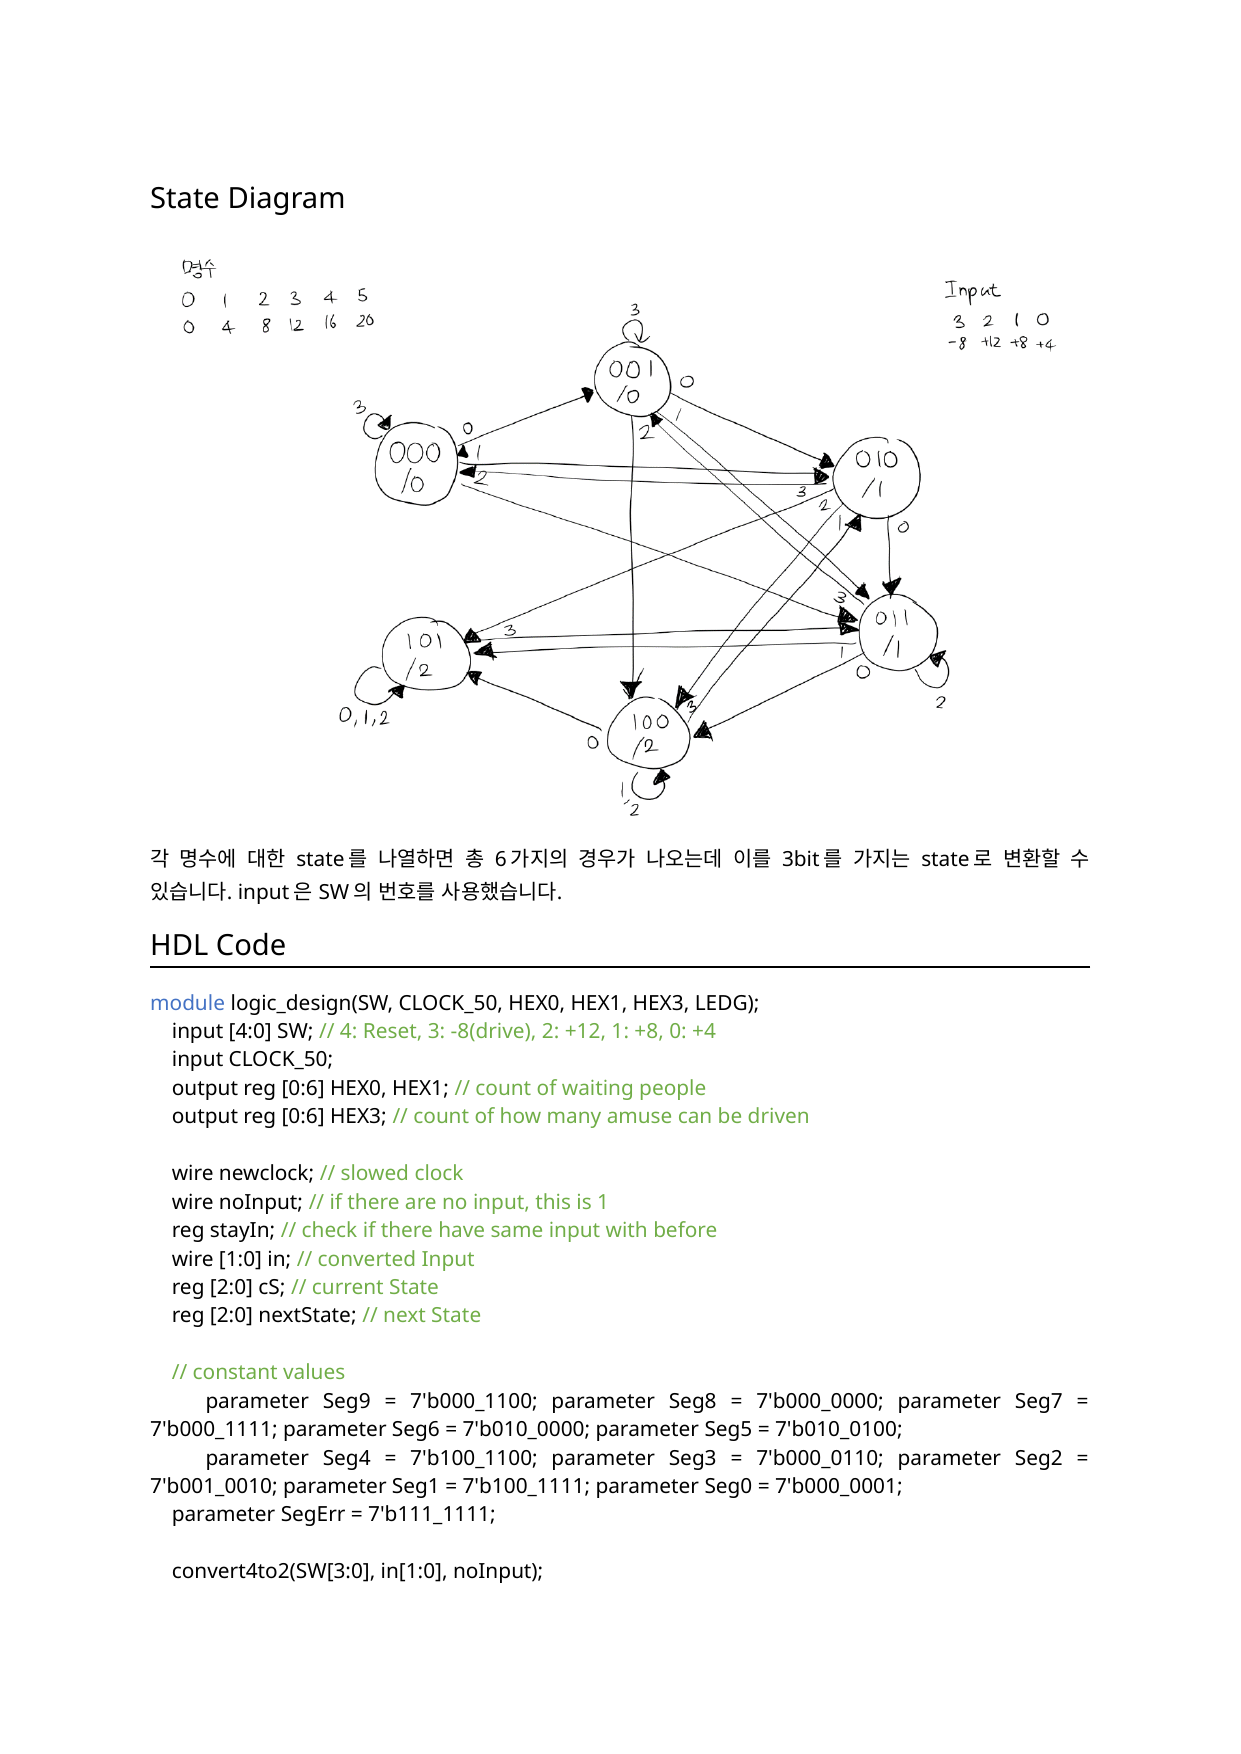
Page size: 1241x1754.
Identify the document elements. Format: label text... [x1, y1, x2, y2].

text wire [1:0] in; // converted Input [150, 1244, 1090, 1272]
text // constant values [150, 1357, 1090, 1386]
text parameter SegErr = 7'b111_1111; [150, 1499, 1090, 1528]
text reg [2:0] nextState; // next State [150, 1301, 1090, 1329]
text reg stayIn; // check if there have same input with before [150, 1215, 1090, 1244]
subtitle State Diagram [150, 177, 1090, 217]
text output reg [0:6] HEX3; // count of how many amuse can be driven [150, 1101, 1090, 1130]
text input CLOCK_50; [150, 1044, 1090, 1073]
text 각 명수에 대한 state를 나열하면 총 6가지의 경우가 나오는데 이를 3bit를 가지는 state로 변환할 수 있습니다. input은 SW의 번호를 사용했습니다. [150, 842, 1090, 906]
text convert4to2(SW[3:0], in[1:0], noInput); [150, 1556, 1090, 1585]
text input [4:0] SW; // 4: Reset, 3: -8(drive), 2: +12, 1: +8, 0: +4 [150, 1016, 1090, 1044]
text wire noInput; // if there are no input, this is 1 [150, 1187, 1090, 1215]
text parameter Seg9 = 7'b000_1100; parameter Seg8 = 7'b000_0000; parameter Seg7 = 7'b000_1111; parameter Seg6 = 7'b010_0000; parameter Seg5 = 7'b010_0100; [150, 1386, 1090, 1443]
subtitle HDL Code [150, 924, 1090, 966]
text module logic_design(SW, CLOCK_50, HEX0, HEX1, HEX3, LEDG); [150, 988, 1090, 1016]
text reg [2:0] cS; // current State [150, 1272, 1090, 1301]
text output reg [0:6] HEX0, HEX1; // count of waiting people [150, 1073, 1090, 1101]
picture [150, 236, 1089, 824]
text wire newclock; // slowed clock [150, 1158, 1090, 1187]
text parameter Seg4 = 7'b100_1100; parameter Seg3 = 7'b000_0110; parameter Seg2 = 7'b001_0010; parameter Seg1 = 7'b100_1111; parameter Seg0 = 7'b000_0001; [150, 1443, 1090, 1499]
